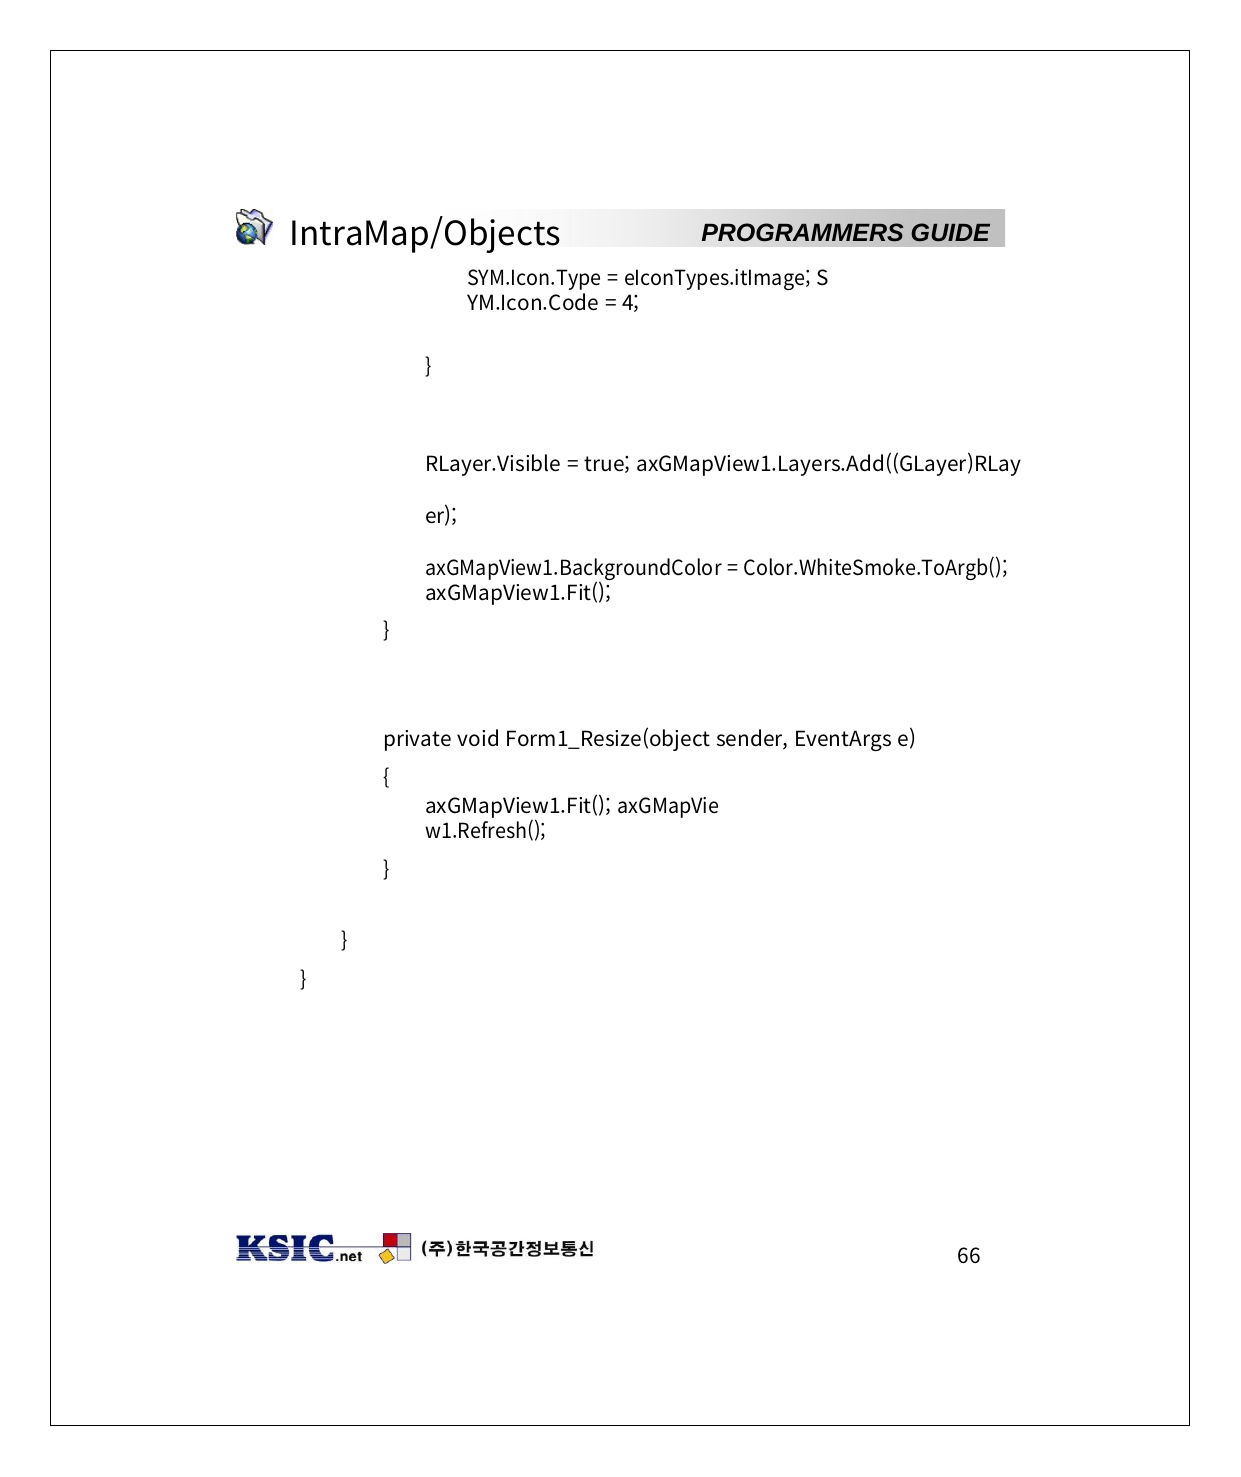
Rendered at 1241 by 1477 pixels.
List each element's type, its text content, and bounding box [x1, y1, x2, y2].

text IntraMap/Objects PROGRAMMERS GUIDE [236, 206, 1065, 254]
picture [236, 209, 273, 245]
picture [236, 1233, 593, 1264]
